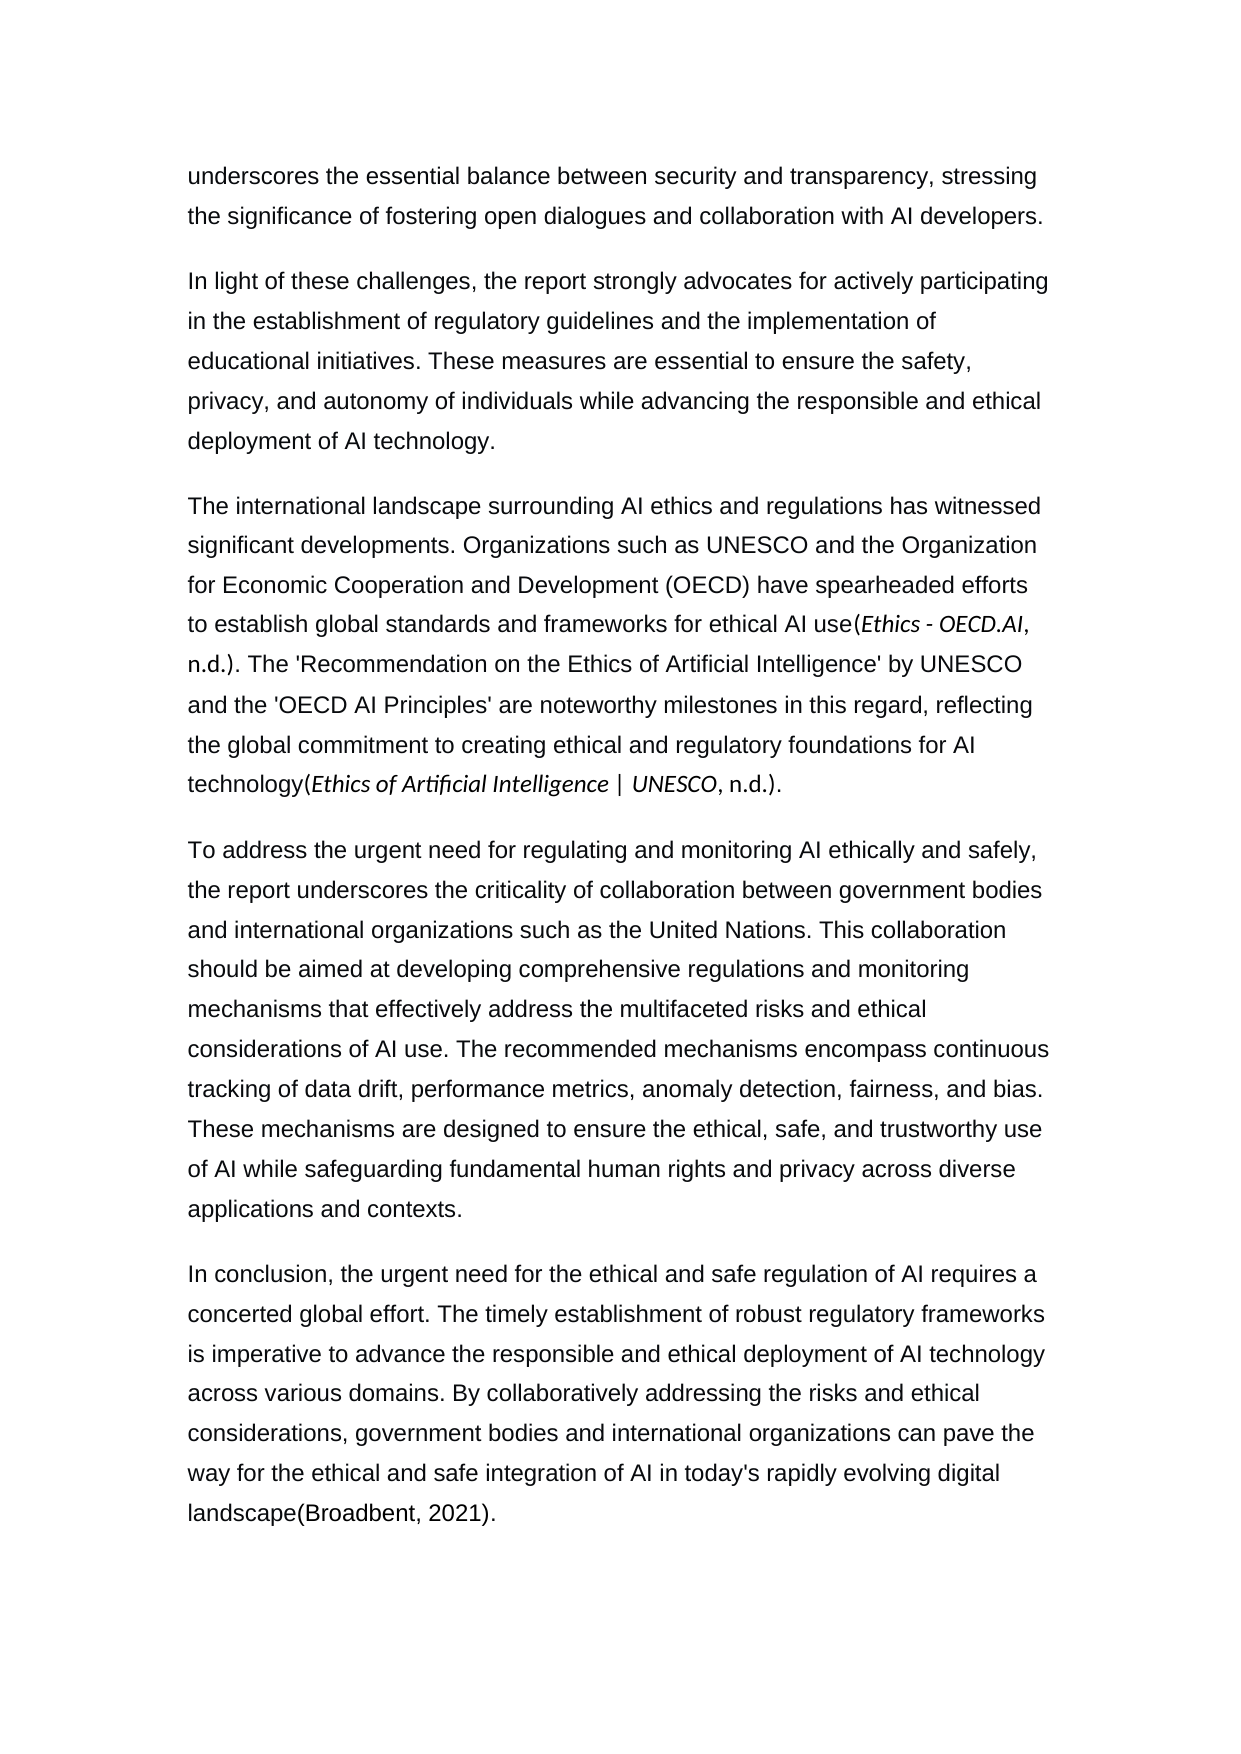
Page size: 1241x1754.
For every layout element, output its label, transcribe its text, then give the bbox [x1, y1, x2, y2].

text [187, 150, 1053, 230]
text The international landscape surrounding AI ethics and regulations has witnessed significant developments. Organizations such as UNESCO and the Organization for Economic Cooperation and Development (OECD) have spearheaded efforts to establish global standards and frameworks for ethical AI use. The 'Recommendation on the Ethics of Artificial Intelligence' by UNESCO and the 'OECD AI Principles' are noteworthy milestones in this regard, reflecting the global commitment to creating ethical and regulatory foundations for AI technology. [187, 479, 1053, 798]
text To address the urgent need for regulating and monitoring AI ethically and safely, the report underscores the criticality of collaboration between government bodies and international organizations such as the United Nations. This collaboration should be aimed at developing comprehensive regulations and monitoring mechanisms that effectively address the multifaceted risks and ethical considerations of AI use. The recommended mechanisms encompass continuous tracking of data drift, performance metrics, anomaly detection, fairness, and bias. These mechanisms are designed to ensure the ethical, safe, and trustworthy use of AI while safeguarding fundamental human rights and privacy across diverse applications and contexts. [187, 823, 1053, 1222]
text In light of these challenges, the report strongly advocates for actively participating in the establishment of regulatory guidelines and the implementation of educational initiatives. These measures are essential to ensure the safety, privacy, and autonomy of individuals while advancing the responsible and ethical deployment of AI technology. [187, 255, 1053, 454]
text In conclusion, the urgent need for the ethical and safe regulation of AI requires a concerted global effort. The timely establishment of robust regulatory frameworks is imperative to advance the responsible and ethical deployment of AI technology across various domains. By collaboratively addressing the risks and ethical considerations, government bodies and international organizations can pave the way for the ethical and safe integration of AI in today's rapidly evolving digital landscape. [187, 1247, 1053, 1527]
